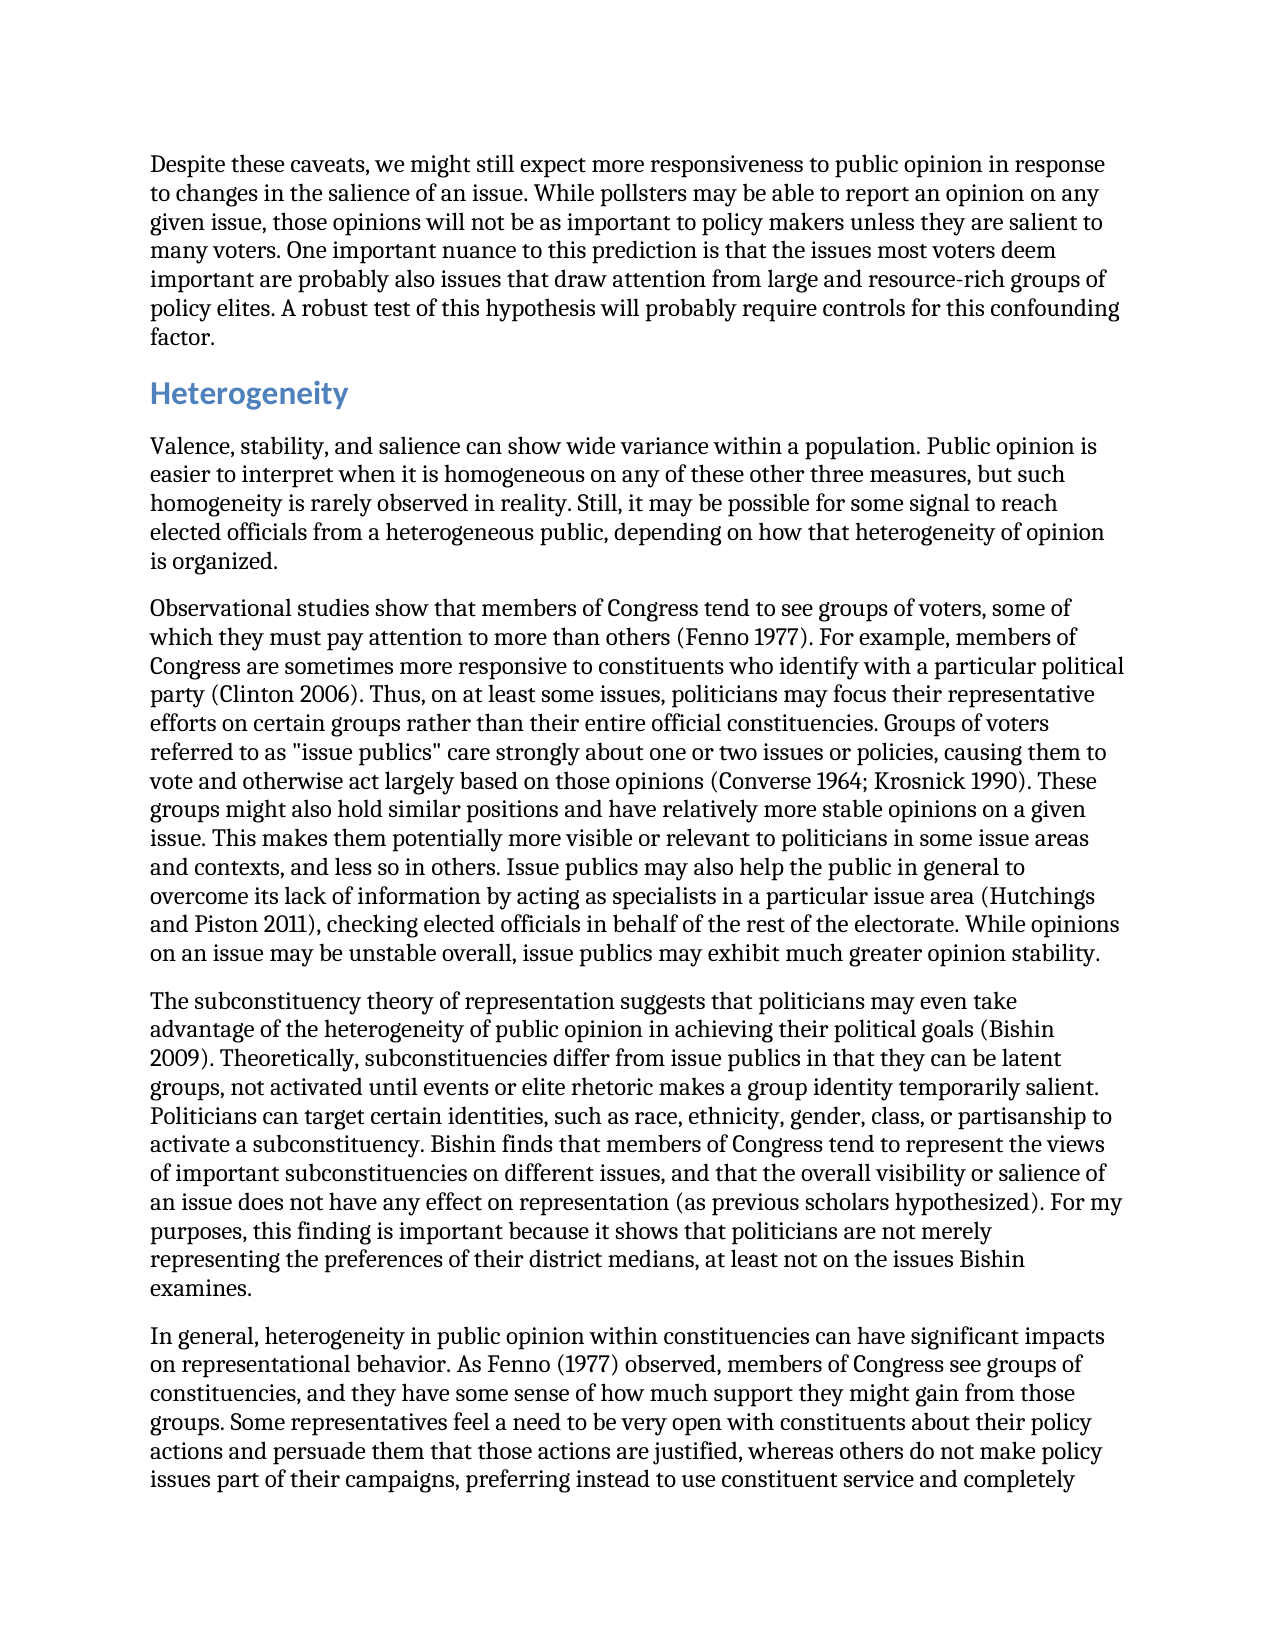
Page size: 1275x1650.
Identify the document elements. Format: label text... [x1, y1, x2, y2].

subtitle Heterogeneity [150, 372, 1125, 413]
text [150, 1322, 1125, 1494]
text Despite these caveats, we might still expect more responsiveness to public opinion in response to changes in the salience of an issue. While pollsters may be able to report an opinion on any given issue, those opinions will not be as important to policy makers unless they are salient to many voters. One important nuance to this prediction is that the issues most voters deem important are probably also issues that draw attention from large and resource-rich groups of policy elites. A robust test of this hypothesis will probably require controls for this confounding factor. [150, 150, 1125, 351]
text The subconstituency theory of representation suggests that politicians may even take advantage of the heterogeneity of public opinion in achieving their political goals (Bishin 2009). Theoretically, subconstituencies differ from issue publics in that they can be latent groups, not activated until events or elite rhetoric makes a group identity temporarily salient. Politicians can target certain identities, such as race, ethnicity, gender, class, or partisanship to activate a subconstituency. Bishin finds that members of Congress tend to represent the views of important subconstituencies on different issues, and that the overall visibility or salience of an issue does not have any effect on representation (as previous scholars hypothesized). For my purposes, this finding is important because it shows that politicians are not merely representing the preferences of their district medians, at least not on the issues Bishin examines. [150, 987, 1125, 1303]
text Observational studies show that members of Congress tend to see groups of voters, some of which they must pay attention to more than others (Fenno 1977). For example, members of Congress are sometimes more responsive to constituents who identify with a particular political party (Clinton 2006). Thus, on at least some issues, politicians may focus their representative efforts on certain groups rather than their entire official constituencies. Groups of voters referred to as "issue publics" care strongly about one or two issues or policies, causing them to vote and otherwise act largely based on those opinions (Converse 1964; Krosnick 1990). These groups might also hold similar positions and have relatively more stable opinions on a given issue. This makes them potentially more visible or relevant to politicians in some issue areas and contexts, and less so in others. Issue publics may also help the public in general to overcome its lack of information by acting as specialists in a particular issue area (Hutchings and Piston 2011), checking elected officials in behalf of the rest of the electorate. While opinions on an issue may be unstable overall, issue publics may exhibit much greater opinion stability. [150, 594, 1125, 968]
text Valence, stability, and salience can show wide variance within a population. Public opinion is easier to interpret when it is homogeneous on any of these other three measures, but such homogeneity is rarely observed in reality. Still, it may be possible for some signal to reach elected officials from a heterogeneous public, depending on how that heterogeneity of opinion is organized. [150, 432, 1125, 575]
